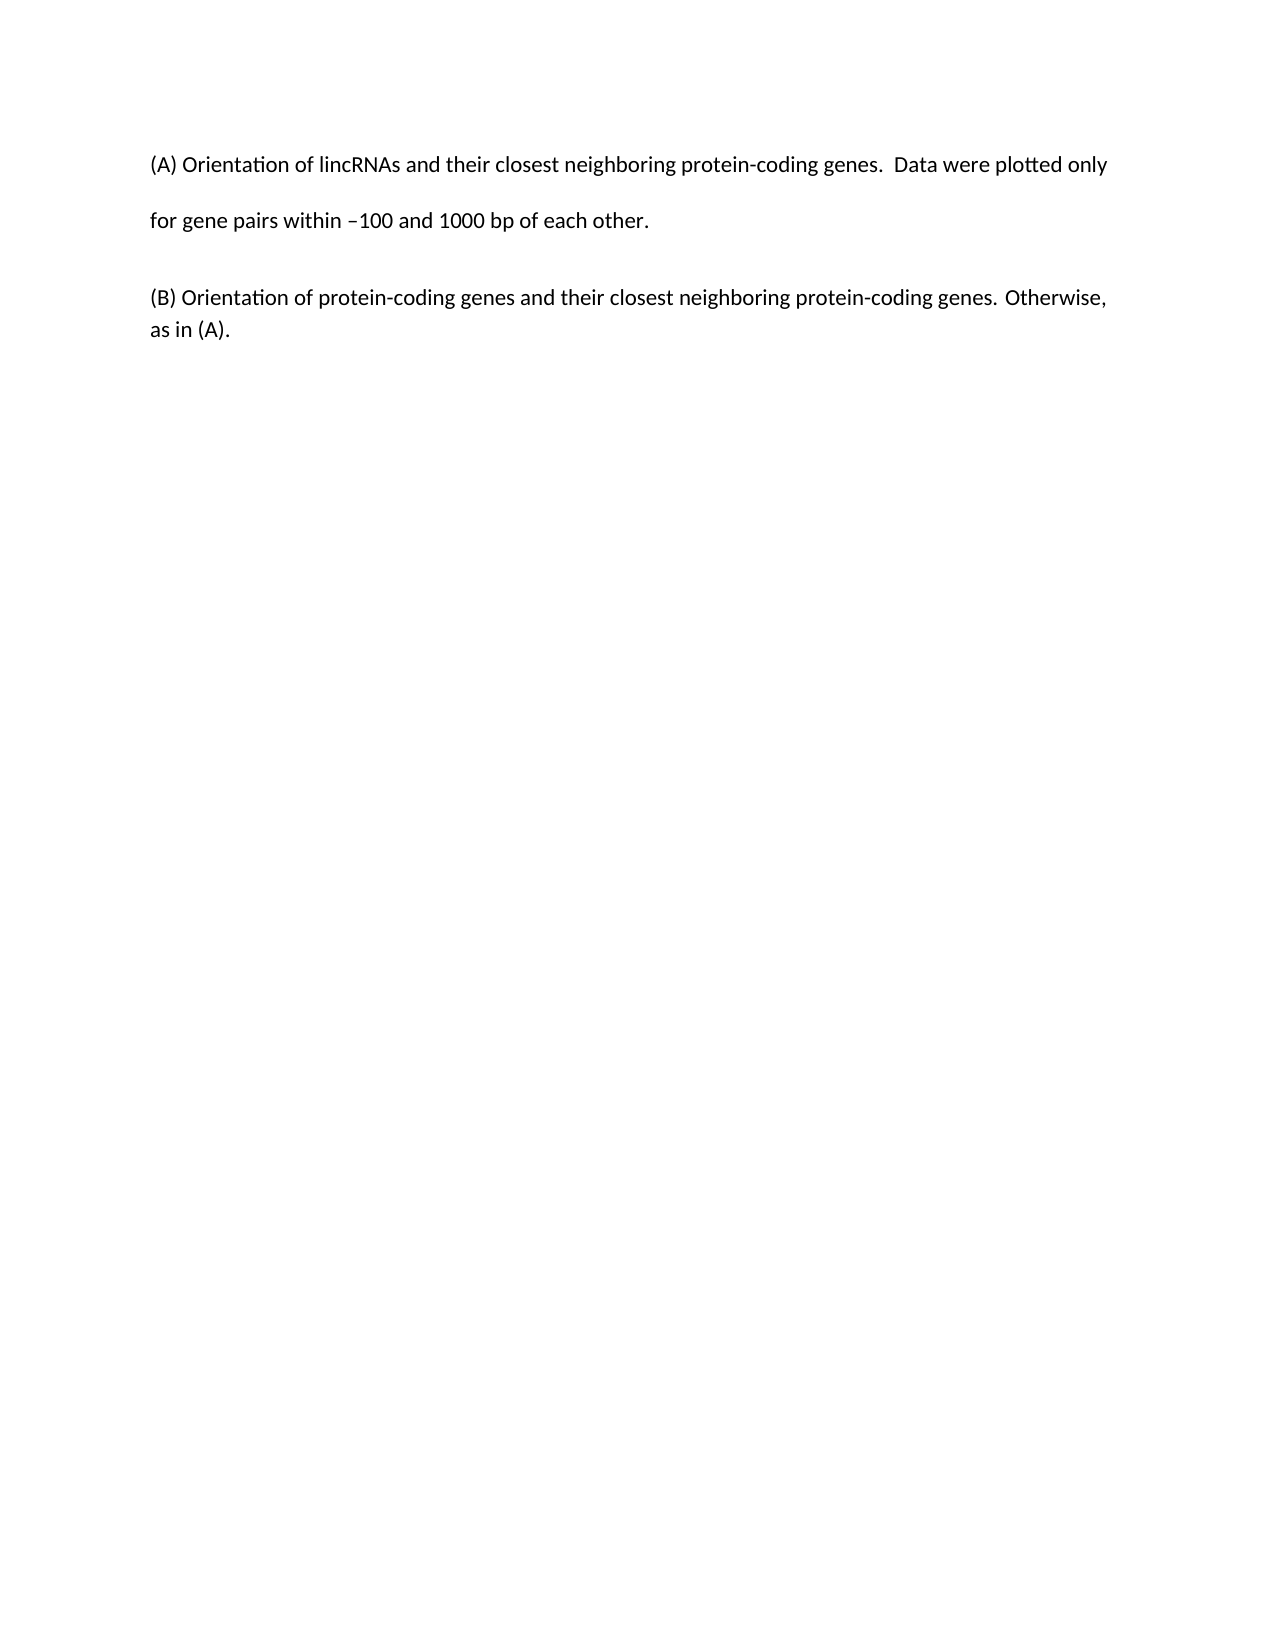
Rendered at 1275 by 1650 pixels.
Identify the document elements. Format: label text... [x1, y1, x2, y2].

list (A) Orientation of lincRNAs and their closest neighboring protein-coding genes. Data were plotted only for gene pairs within –100 and 1000 bp of each other. [150, 150, 1125, 234]
text (B) Orientation of protein-coding genes and their closest neighboring protein-coding genes. Otherwise, as in (A).Supplementary Tables [150, 283, 1125, 343]
